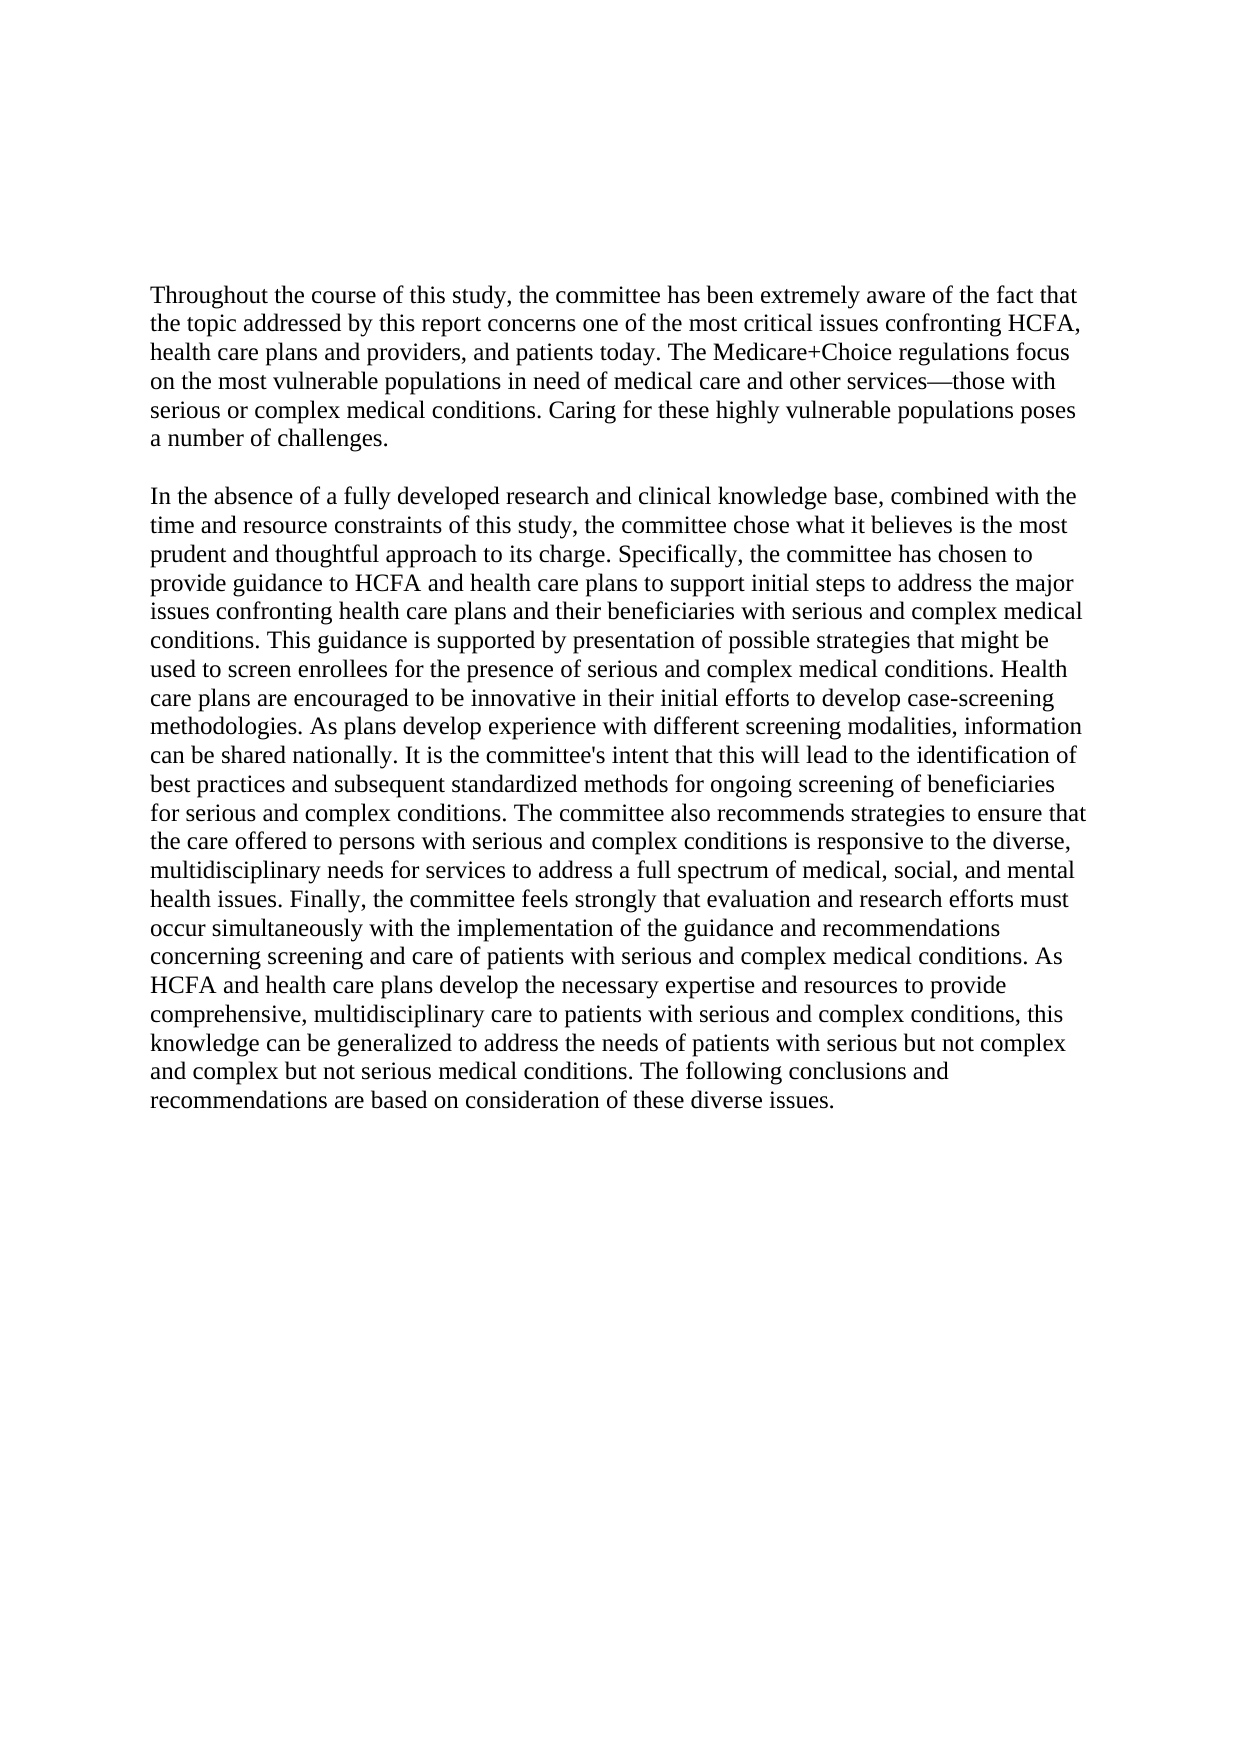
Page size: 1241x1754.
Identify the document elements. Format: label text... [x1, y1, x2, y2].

text Throughout the course of this study, the committee has been extremely aware of the fact that the topic addressed by this report concerns one of the most critical issues confronting HCFA, health care plans and providers, and patients today. The Medicare+Choice regulations focus on the most vulnerable populations in need of medical care and other services—those with serious or complex medical conditions. Caring for these highly vulnerable populations poses a number of challenges. [150, 280, 1090, 452]
text In the absence of a fully developed research and clinical knowledge base, combined with the time and resource constraints of this study, the committee chose what it believes is the most prudent and thoughtful approach to its charge. Specifically, the committee has chosen to provide guidance to HCFA and health care plans to support initial steps to address the major issues confronting health care plans and their beneficiaries with serious and complex medical conditions. This guidance is supported by presentation of possible strategies that might be used to screen enrollees for the presence of serious and complex medical conditions. Health care plans are encouraged to be innovative in their initial efforts to develop case-screening methodologies. As plans develop experience with different screening modalities, information can be shared nationally. It is the committee's intent that this will lead to the identification of best practices and subsequent standardized methods for ongoing screening of beneficiaries for serious and complex conditions. The committee also recommends strategies to ensure that the care offered to persons with serious and complex conditions is responsive to the diverse, multidisciplinary needs for services to address a full spectrum of medical, social, and mental health issues. Finally, the committee feels strongly that evaluation and research efforts must occur simultaneously with the implementation of the guidance and recommendations concerning screening and care of patients with serious and complex medical conditions. As HCFA and health care plans develop the necessary expertise and resources to provide comprehensive, multidisciplinary care to patients with serious and complex conditions, this knowledge can be generalized to address the needs of patients with serious but not complex and complex but not serious medical conditions. The following conclusions and recommendations are based on consideration of these diverse issues. [150, 481, 1090, 1114]
